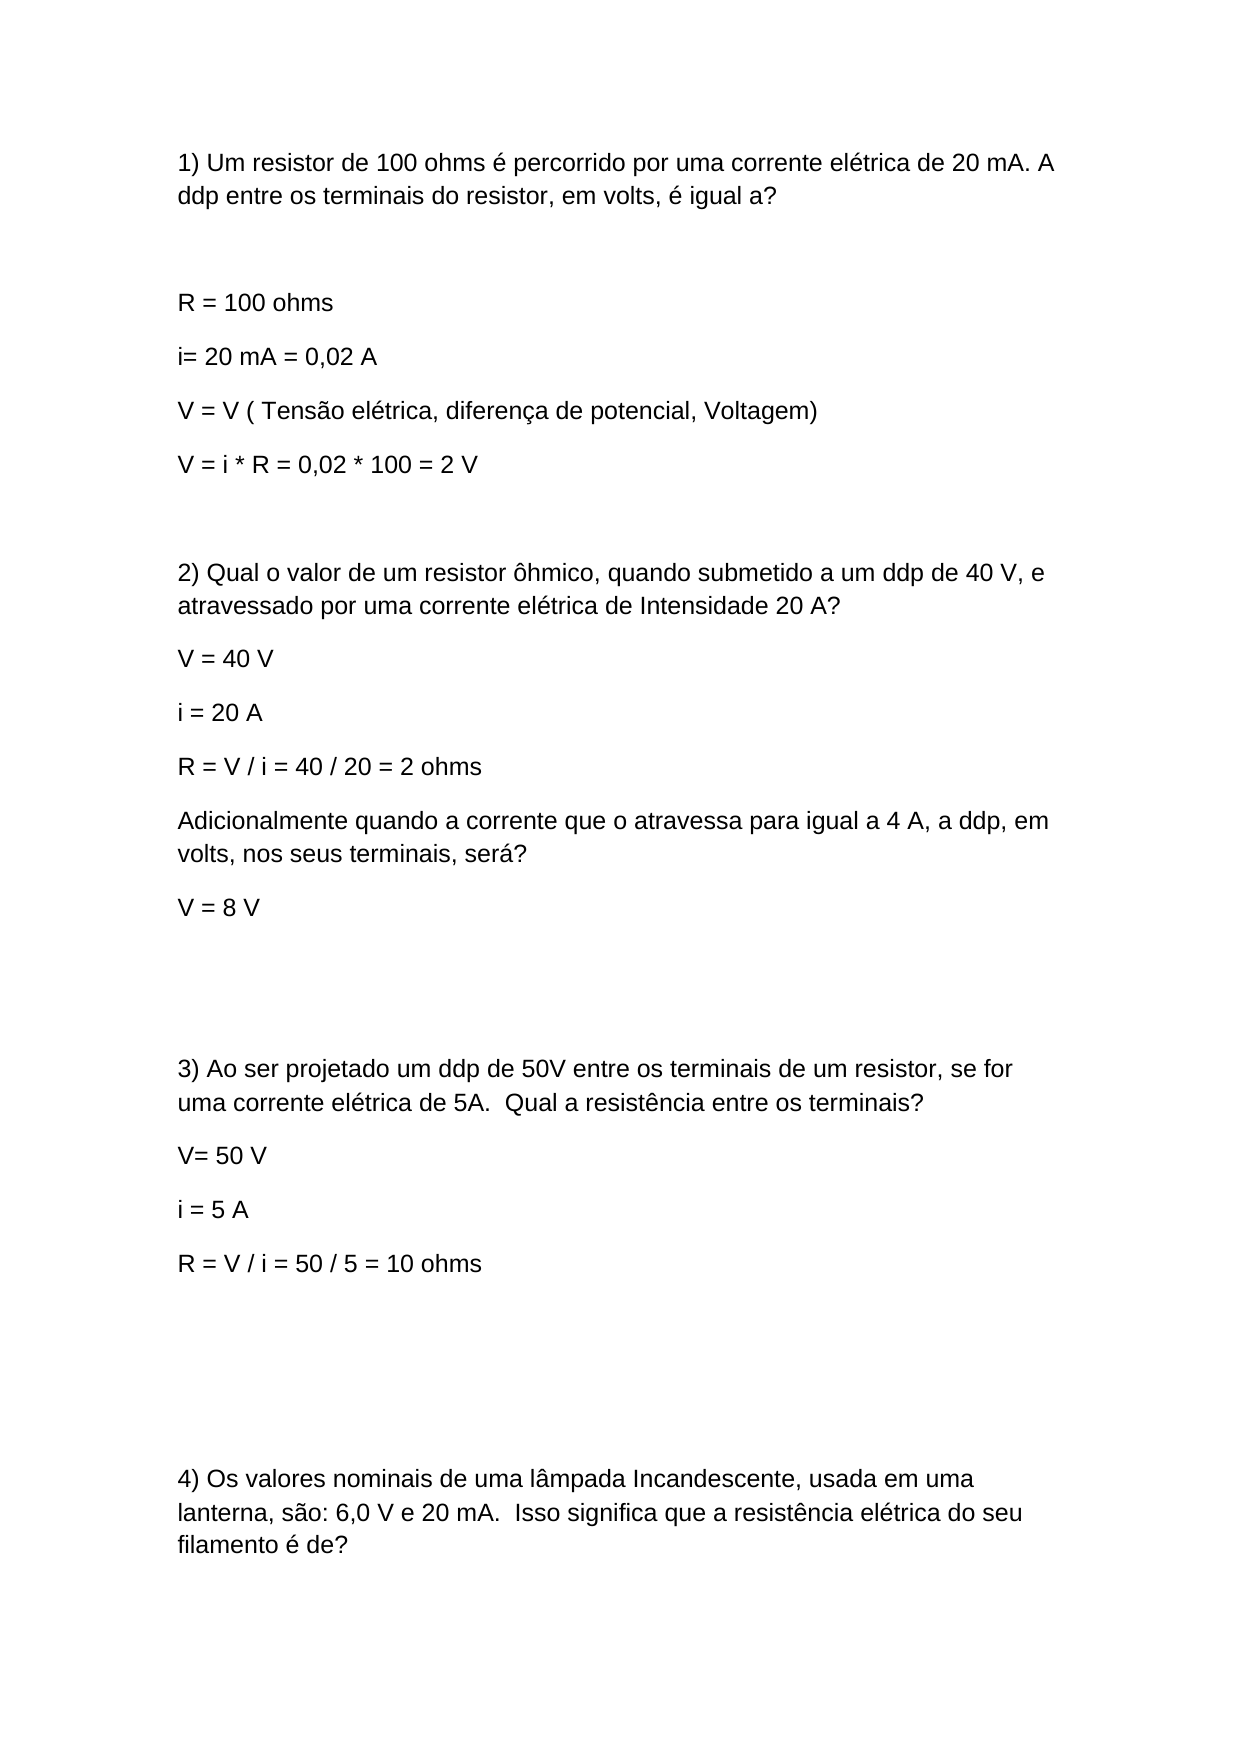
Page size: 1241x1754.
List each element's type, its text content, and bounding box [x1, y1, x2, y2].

text V = 40 V [177, 644, 1063, 673]
text i = 5 A [177, 1195, 1063, 1224]
text V = 8 V [177, 893, 1063, 922]
text R = V / i = 50 / 5 = 10 ohms [177, 1249, 1063, 1278]
text V= 50 V [177, 1141, 1063, 1170]
text R = V / i = 40 / 20 = 2 ohms [177, 752, 1063, 781]
text R = 100 ohms [177, 288, 1063, 317]
text i= 20 mA = 0,02 A [177, 342, 1063, 371]
text i = 20 A [177, 698, 1063, 727]
text Adicionalmente quando a corrente que o atravessa para igual a 4 A, a ddp, em volts, nos seus terminais, será? [177, 806, 1063, 868]
text 4) Os valores nominais de uma lâmpada Incandescente, usada em uma lanterna, são: 6,0 V e 20 mA. Isso significa que a resistência elétrica do seu filamento é de? [177, 1464, 1063, 1559]
text V = i * R = 0,02 * 100 = 2 V [177, 450, 1063, 479]
text 3) Ao ser projetado um ddp de 50V entre os terminais de um resistor, se for uma corrente elétrica de 5A. Qual a resistência entre os terminais? [177, 1054, 1063, 1116]
text V = V ( Tensão elétrica, diferença de potencial, Voltagem) [177, 396, 1063, 425]
text 2) Qual o valor de um resistor ôhmico, quando submetido a um ddp de 40 V, e atravessado por uma corrente elétrica de Intensidade 20 A? [177, 558, 1063, 619]
text 1) Um resistor de 100 ohms é percorrido por uma corrente elétrica de 20 mA. A ddp entre os terminais do resistor, em volts, é igual a? [177, 148, 1063, 209]
